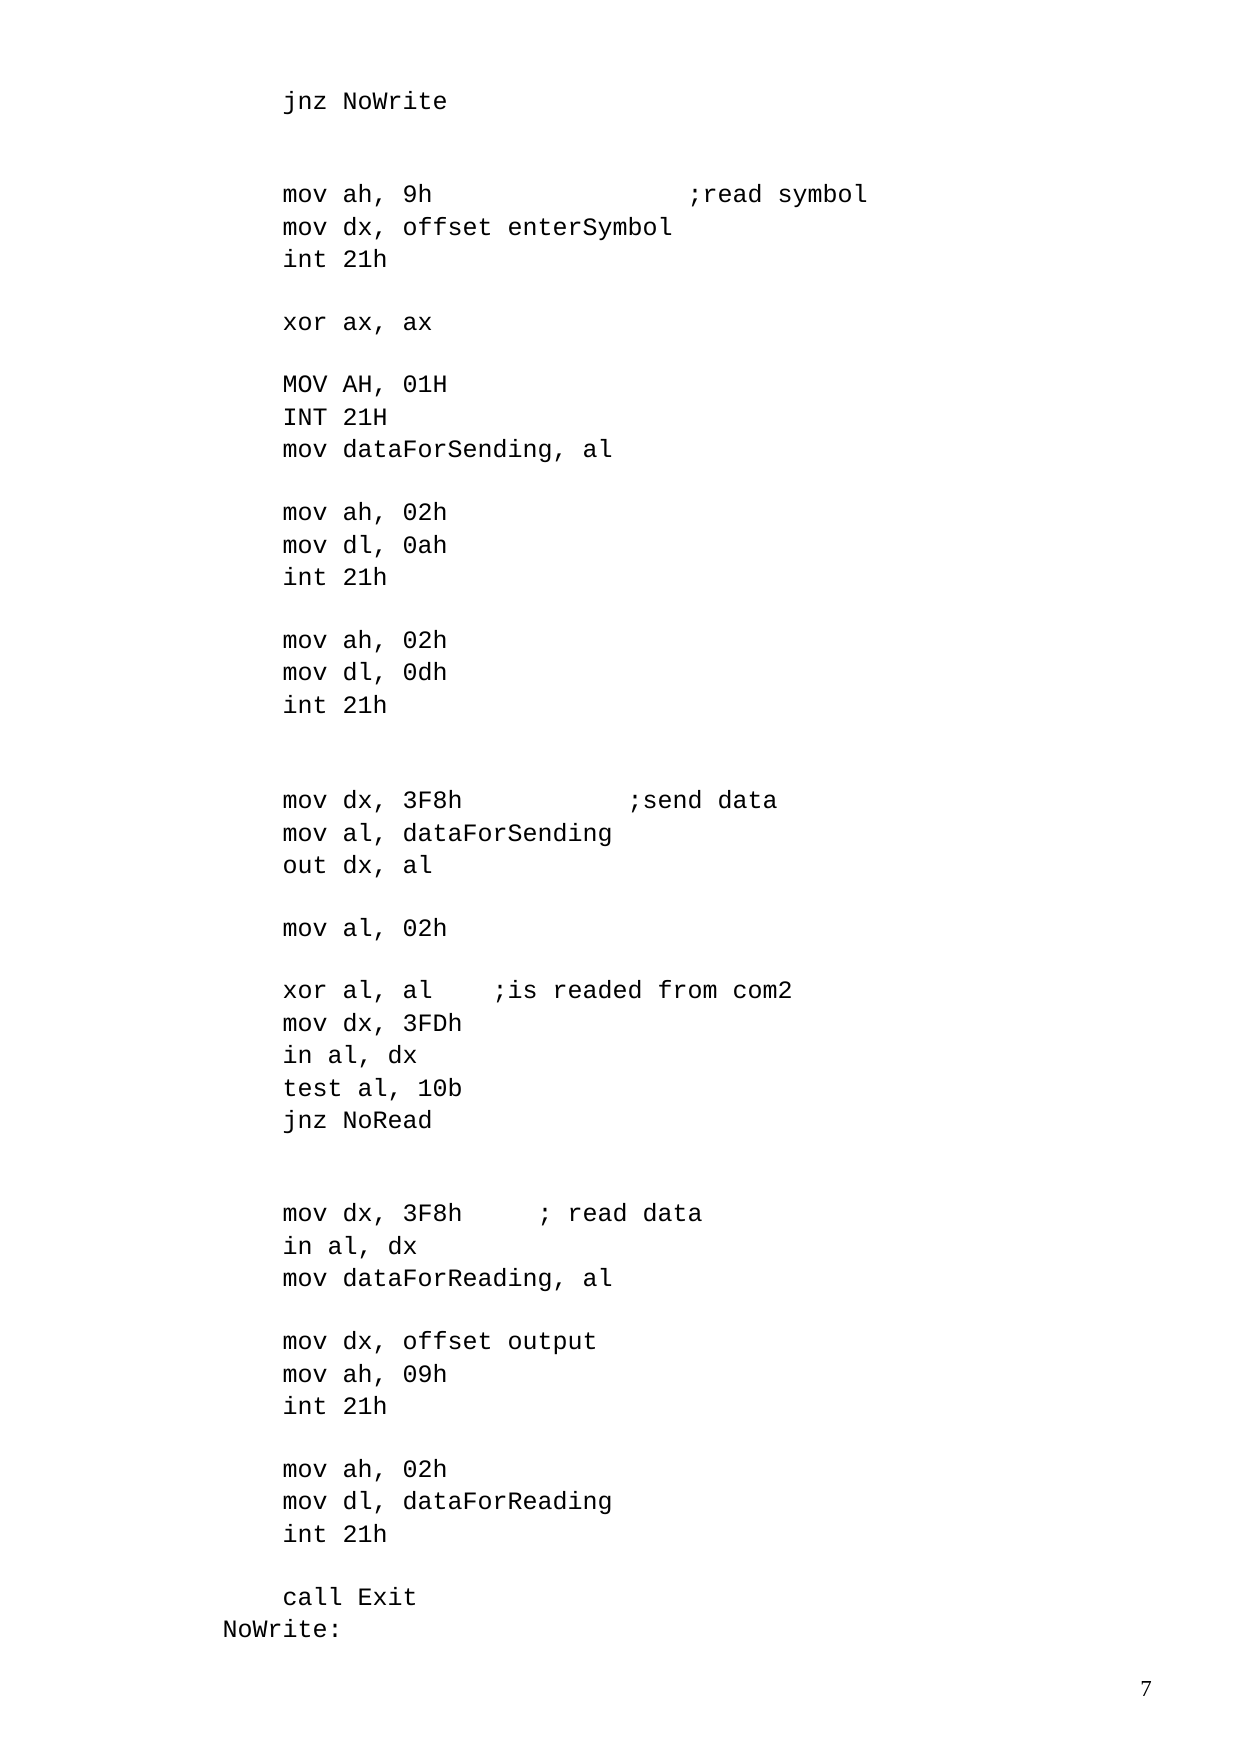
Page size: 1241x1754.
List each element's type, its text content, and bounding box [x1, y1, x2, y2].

text mov dx, 3F8h ;send data [89, 788, 1152, 816]
text mov dx, offset enterSymbol [89, 214, 1152, 242]
text mov ah, 9h ;read symbol [89, 182, 1152, 210]
text in al, dx [89, 1043, 1152, 1071]
text mov dataForSending, al [89, 437, 1152, 465]
text INT 21H [89, 404, 1152, 433]
text mov dx, offset output [89, 1329, 1152, 1357]
text out dx, al [89, 853, 1152, 881]
text mov dx, 3FDh [89, 1011, 1152, 1039]
text NoWrite: [89, 1617, 1152, 1645]
text mov dl, 0dh [89, 660, 1152, 688]
text int 21h [89, 1521, 1152, 1550]
text mov dx, 3F8h ; read data [89, 1201, 1152, 1229]
text mov ah, 02h [89, 1456, 1152, 1485]
text mov dl, dataForReading [89, 1489, 1152, 1517]
text int 21h [89, 1394, 1152, 1422]
text mov ah, 02h [89, 500, 1152, 528]
text mov al, 02h [89, 915, 1152, 944]
text MOV AH, 01H [89, 372, 1152, 400]
text xor al, al ;is readed from com2 [89, 978, 1152, 1006]
text in al, dx [89, 1233, 1152, 1262]
text xor ax, ax [89, 309, 1152, 338]
text mov ah, 09h [89, 1361, 1152, 1389]
text int 21h [89, 692, 1152, 721]
text mov dl, 0ah [89, 532, 1152, 561]
text mov al, dataForSending [89, 820, 1152, 848]
text mov ah, 02h [89, 627, 1152, 656]
text int 21h [89, 247, 1152, 275]
text mov dataForReading, al [89, 1266, 1152, 1294]
text jnz NoRead [89, 1108, 1152, 1136]
text jnz NoWrite [89, 89, 1152, 117]
text test al, 10b [89, 1076, 1152, 1104]
text call Exit [89, 1584, 1152, 1612]
text int 21h [89, 565, 1152, 593]
